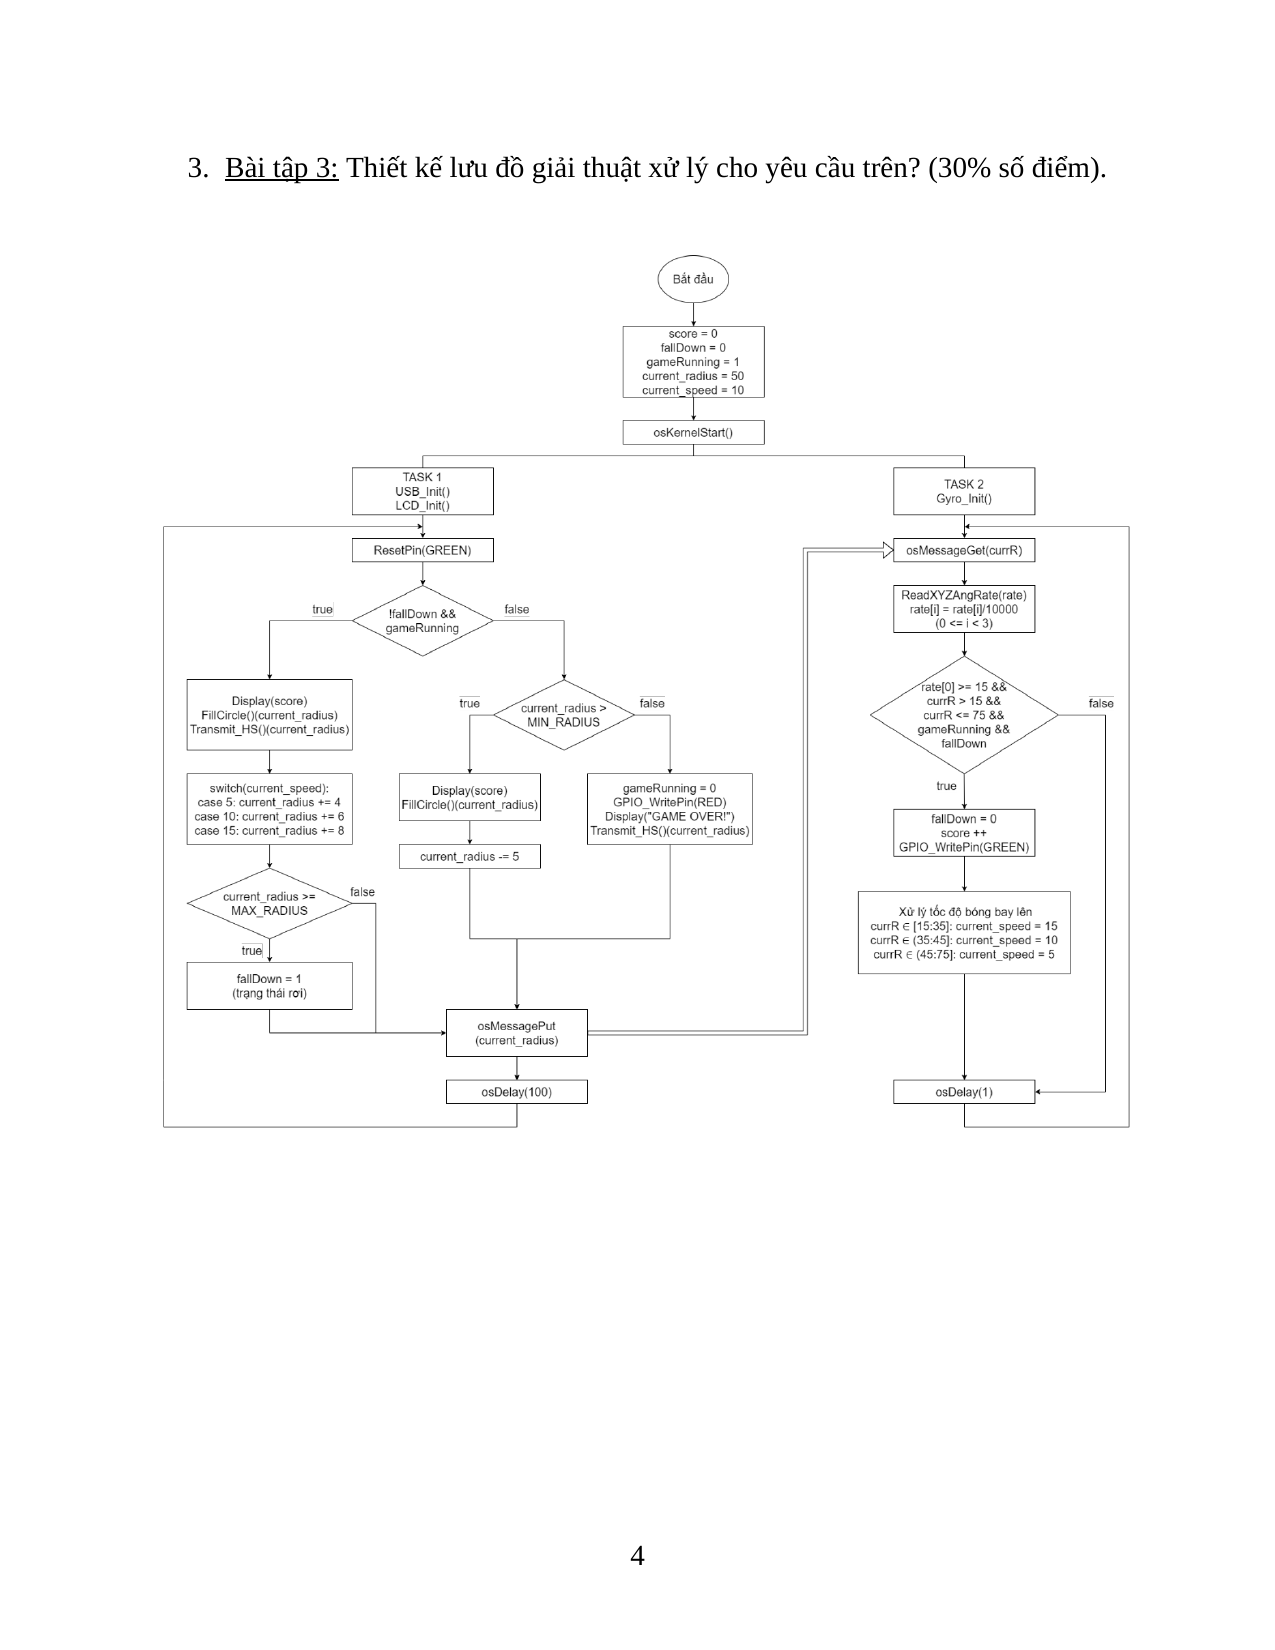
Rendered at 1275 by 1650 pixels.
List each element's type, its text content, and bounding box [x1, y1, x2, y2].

picture [159, 255, 1135, 1133]
list Bài tập 3: Thiết kế lưu đồ giải thuật xử lý cho yêu cầu trên? (30% số điểm). [187, 150, 1125, 183]
